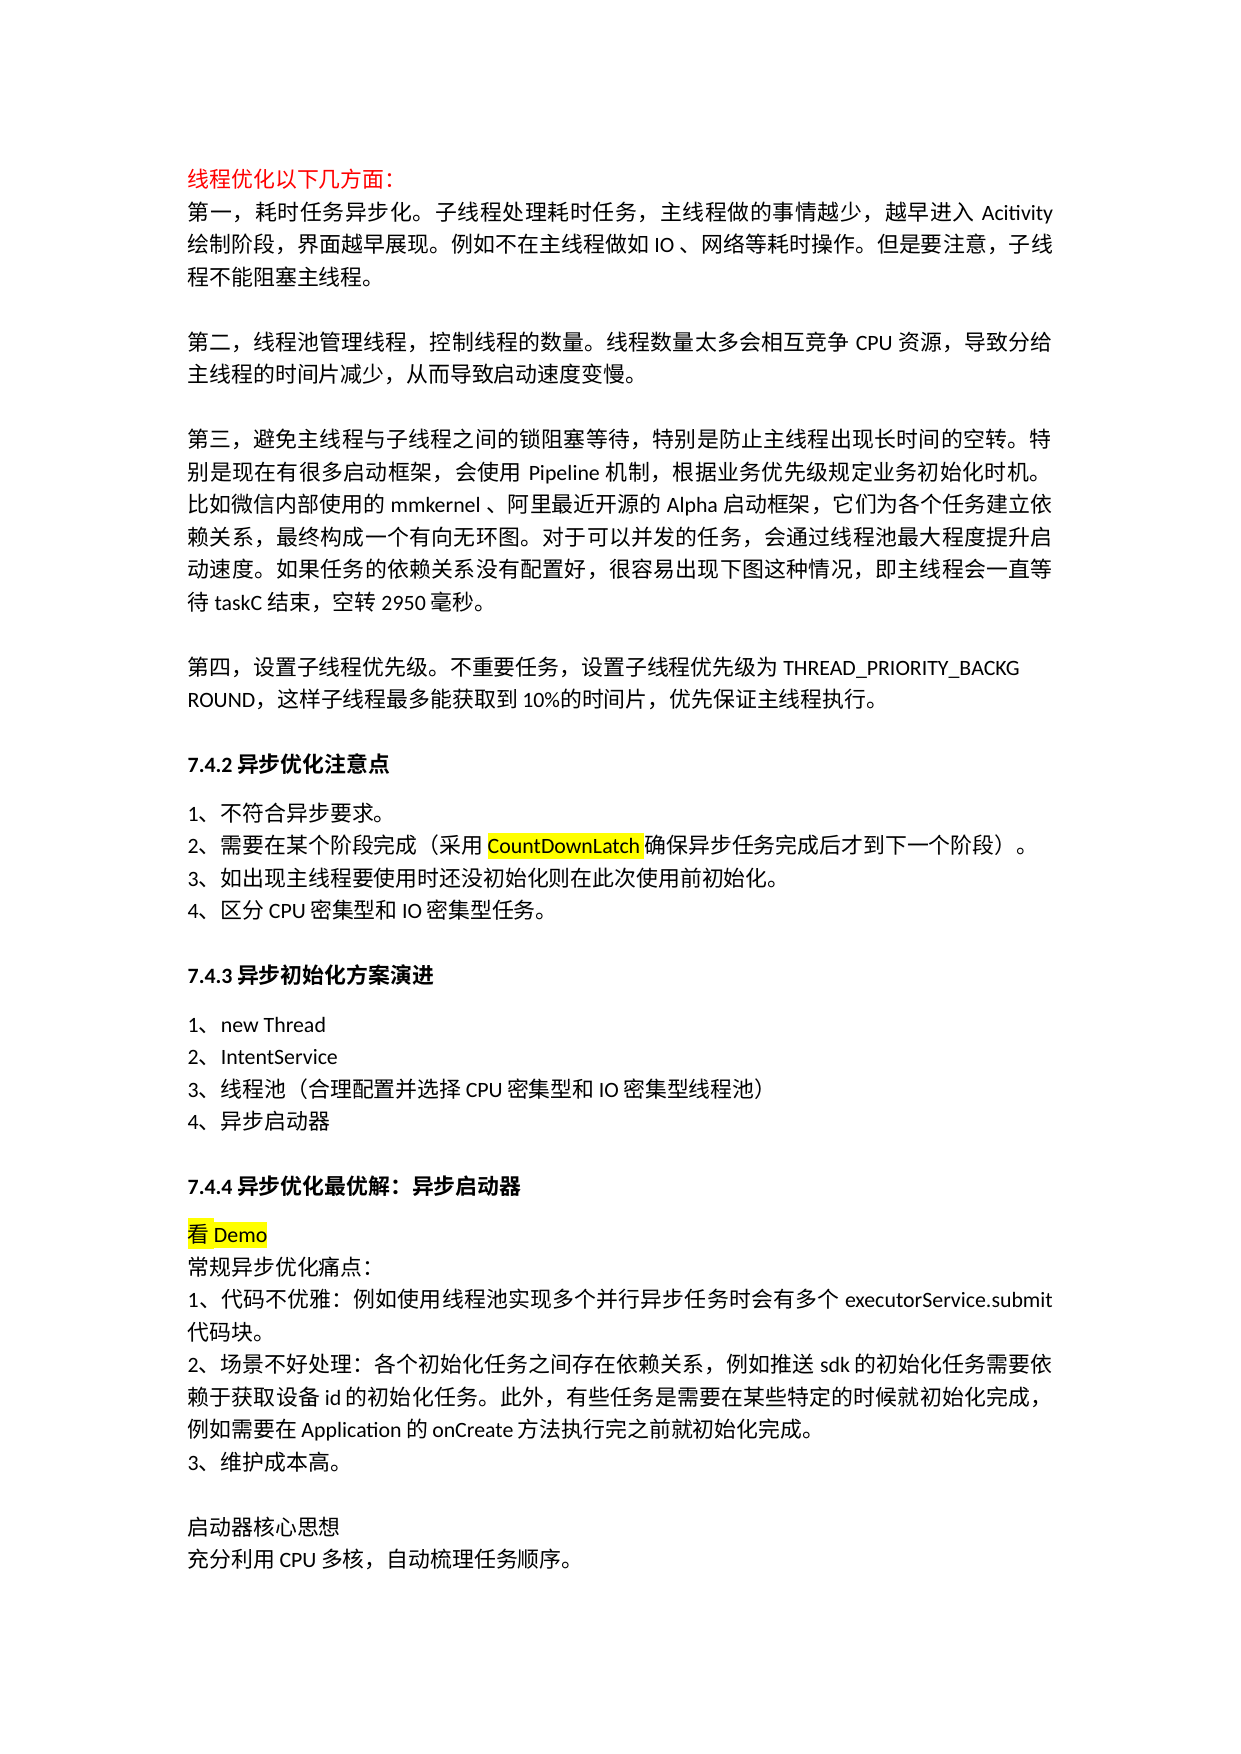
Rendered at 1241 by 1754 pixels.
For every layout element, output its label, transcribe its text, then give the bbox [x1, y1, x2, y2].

list 3、维护成本高。 [187, 1444, 1053, 1477]
subtitle 7.4.3异步初始化方案演进 [187, 958, 1053, 990]
list 2、需要在某个阶段完成（采用CountDownLatch确保异步任务完成后才到下一个阶段）。 [187, 828, 1053, 860]
subtitle 7.4.2异步优化注意点 [187, 747, 1053, 779]
list 3、如出现主线程要使用时还没初始化则在此次使用前初始化。 [187, 860, 1053, 893]
list 3、线程池（合理配置并选择CPU密集型和IO密集型线程池） [187, 1071, 1053, 1104]
list 1、代码不优雅：例如使用线程池实现多个并行异步任务时会有多个executorService.submit代码块。 [187, 1282, 1053, 1347]
list 2、场景不好处理：各个初始化任务之间存在依赖关系，例如推送sdk的初始化任务需要依赖于获取设备id的初始化任务。此外，有些任务是需要在某些特定的时候就初始化完成，例如需要在Application的onCreate方法执行完之前就初始化完成。 [187, 1347, 1053, 1444]
list 第一，耗时任务异步化。子线程处理耗时任务，主线程做的事情越少，越早进入Acitivity绘制阶段，界面越早展现。例如不在主线程做如 IO 、网络等耗时操作。但是要注意，子线程不能阻塞主线程。 [187, 194, 1053, 292]
list 启动器核心思想 [187, 1509, 1053, 1542]
list 4、区分CPU密集型和IO密集型任务。 [187, 893, 1053, 925]
list 避免主线程与子线程之间的锁阻塞等待，特别是防止主线程出现长时间的空转。特别是现在有很多启动框架，会使用 Pipeline 机制，根据业务优先级规定业务初始化时机。比如微信内部使用的 mmkernel 、阿里最近开源的 Alpha 启动框架，它们为各个任务建立依赖关系，最终构成一个有向无环图。对于可以并发的任务，会通过线程池最大程度提升启动速度。如果任务的依赖关系没有配置好，很容易出现下图这种情况，即主线程会一直等待 taskC 结束，空转 2950 毫秒。 [187, 422, 1053, 617]
list 1、不符合异步要求。 [187, 795, 1053, 828]
list 线程优化以下几方面： [187, 162, 1053, 194]
list 2、IntentService [187, 1039, 1053, 1071]
list 线程池管理线程，控制线程的数量。线程数量太多会相互竞争 CPU 资源，导致分给主线程的时间片减少，从而导致启动速度变慢。 [187, 324, 1053, 389]
list 1、new Thread [187, 1006, 1053, 1039]
list 充分利用CPU多核，自动梳理任务顺序。 [187, 1542, 1053, 1574]
text 看Demo [187, 1217, 1053, 1249]
list 4、异步启动器 [187, 1104, 1053, 1136]
list 设置子线程优先级。不重要任务，设置子线程优先级为 THREAD_PRIORITY_BACKG [187, 649, 1053, 682]
list 常规异步优化痛点： [187, 1249, 1053, 1282]
subtitle 7.4.4异步优化最优解：异步启动器 [187, 1169, 1053, 1201]
list ROUND，这样子线程最多能获取到10%的时间片，优先保证主线程执行。 [187, 682, 1053, 714]
